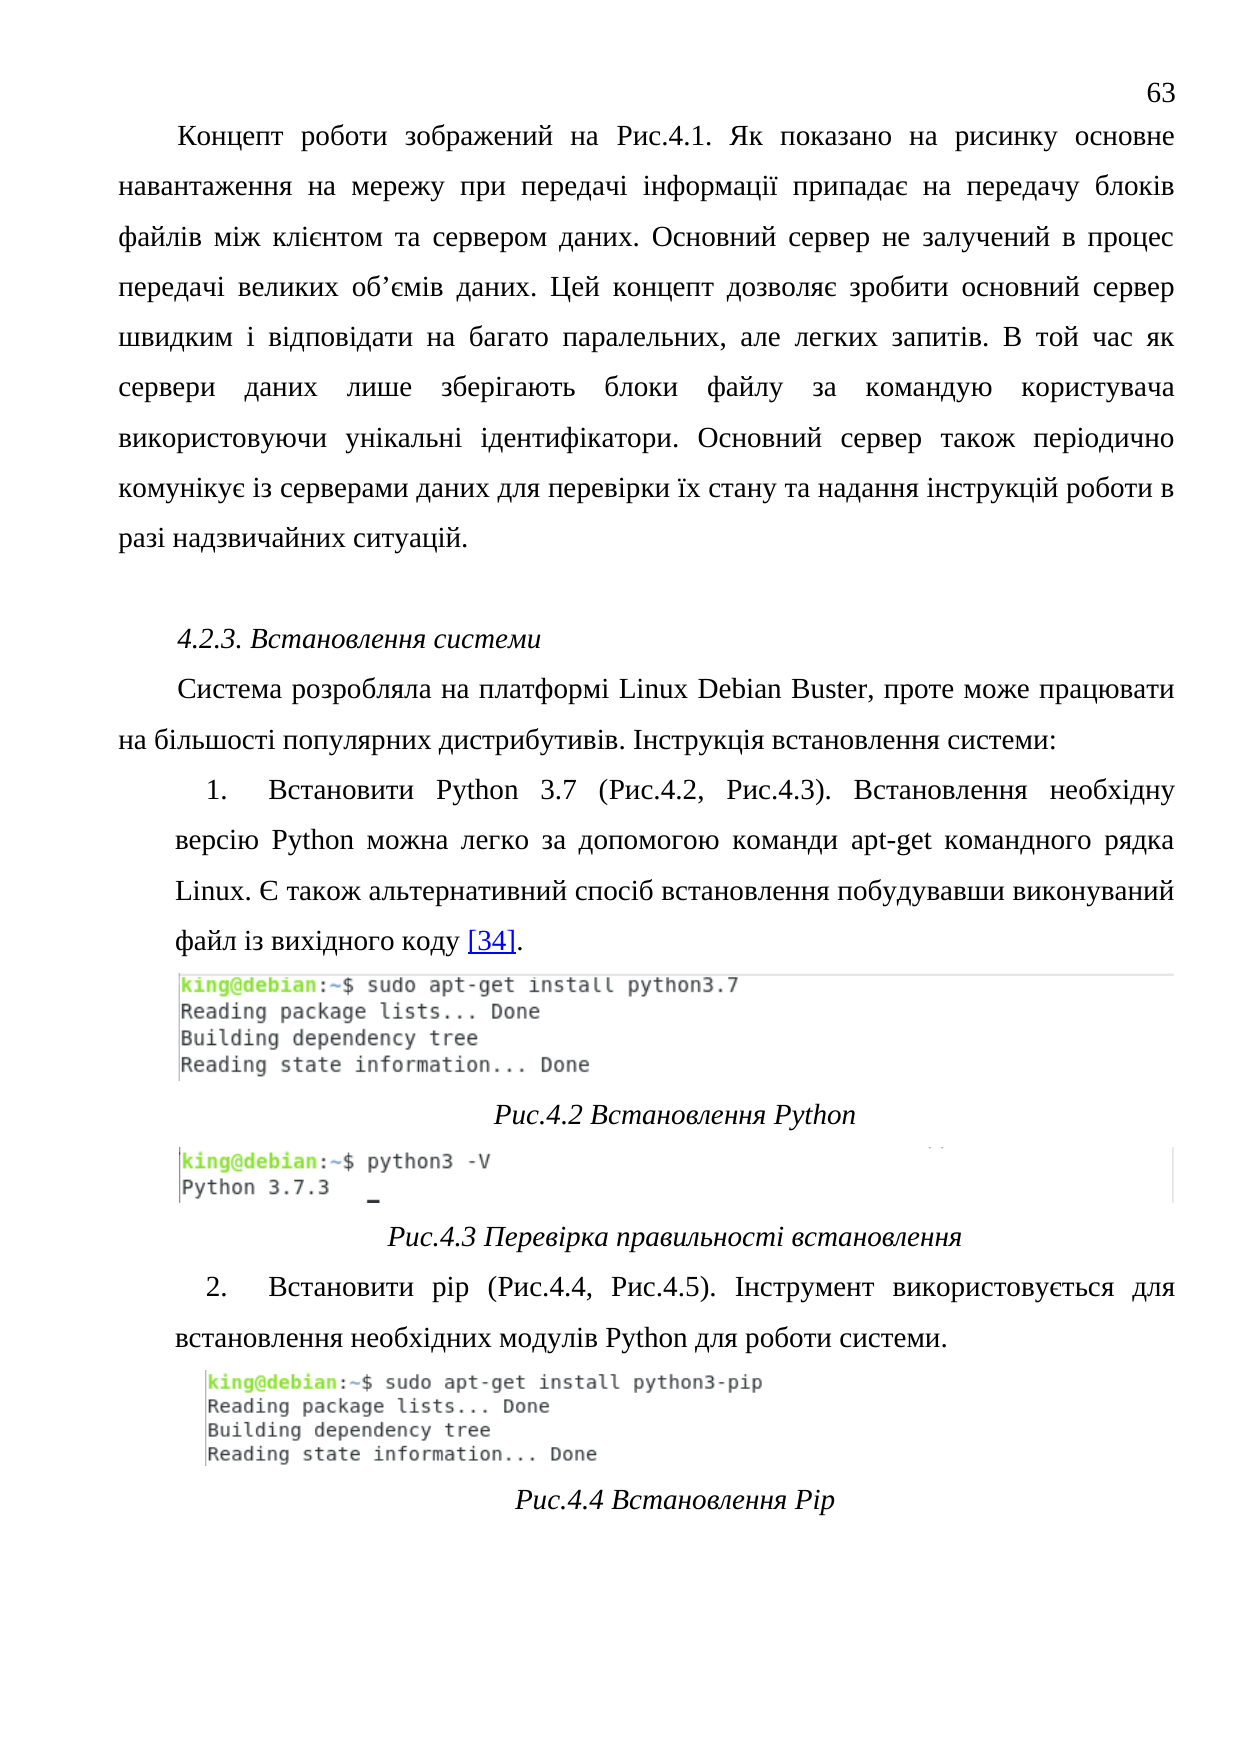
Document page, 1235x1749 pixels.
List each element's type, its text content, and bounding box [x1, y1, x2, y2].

subtitle 4.2.3. Встановлення системи [118, 621, 1175, 655]
list Встановити pip (Рис.4.4, Рис.4.5). Інструмент використовується для встановлення необхідних модулів Python для роботи системи. [175, 1269, 1175, 1353]
picture [205, 1370, 1148, 1466]
list Рис.4.3 Перевірка правильності встановлення [118, 1219, 1175, 1253]
list Встановити Python 3.7 (Рис.4.2, Рис.4.3). Встановлення необхідну версію Python можна легко за допомогою команди apt-get командного рядка Linux. Є також альтернативний спосіб встановлення побудувавши виконуваний файл із вихідного коду [34]. [175, 772, 1175, 957]
list Концепт роботи зображений на Рис.4.1. Як показано на рисинку основне навантаження на мережу при передачі інформації припадає на передачу блоків файлів між клієнтом та сервером даних. Основний сервер не залучений в процес передачі великих об’ємів даних. Цей концепт дозволяє зробити основний сервер швидким і відповідати на багато паралельних, але легких запитів. В той час як сервери даних лише зберігають блоки файлу за командую користувача використовуючи унікальні ідентифікатори. Основний сервер також періодично комунікує із серверами даних для перевірки їх стану та надання інструкцій роботи в разі надзвичайних ситуацій. [118, 118, 1175, 554]
text Система розробляла на платформі Linux Debian Buster, проте може працювати на більшості популярних дистрибутивів. Інструкція встановлення системи: [118, 671, 1175, 755]
picture [179, 1147, 1174, 1203]
list Рис.4.2 Встановлення Python [118, 1097, 1175, 1131]
picture [178, 973, 1174, 1081]
list Рис.4.4 Встановлення Pip [118, 1482, 1175, 1516]
